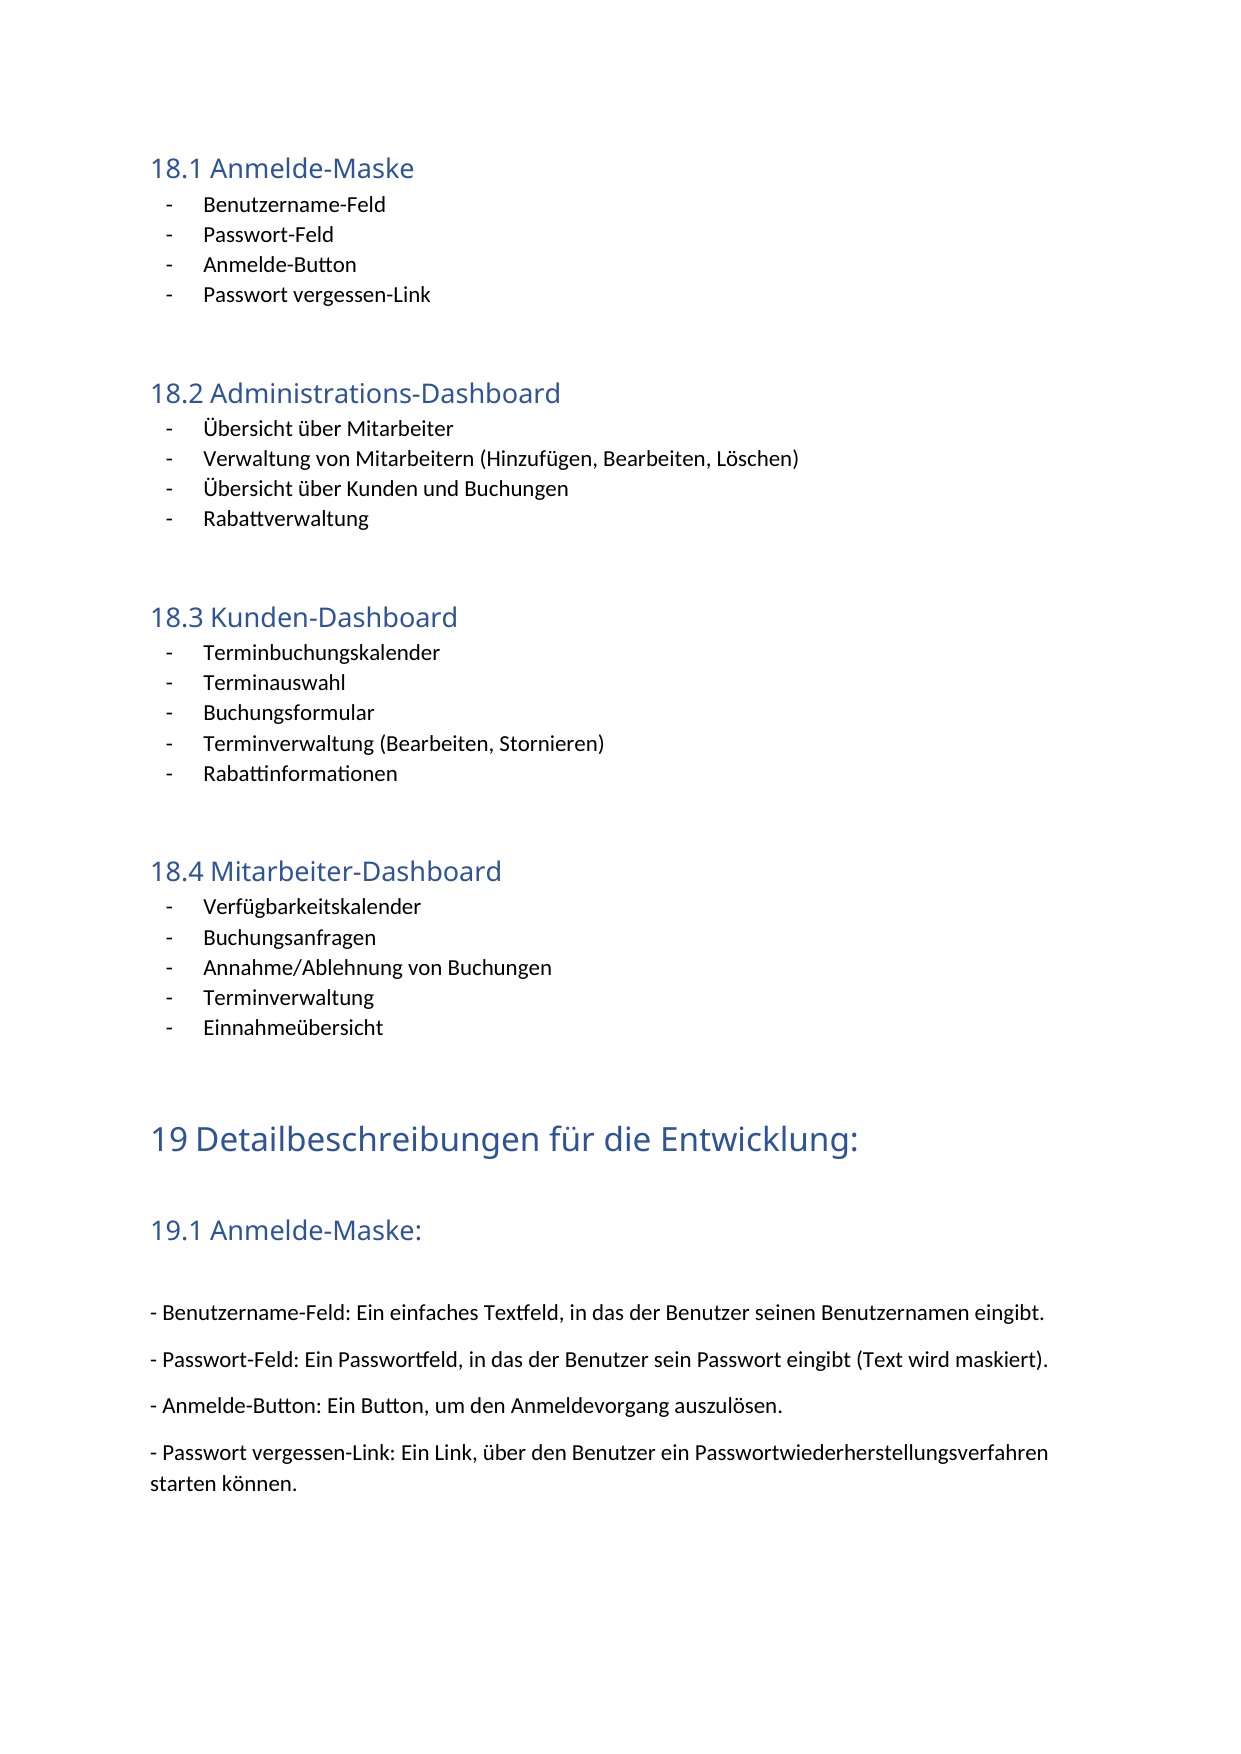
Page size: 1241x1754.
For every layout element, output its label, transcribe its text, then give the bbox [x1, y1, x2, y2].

text - Benutzername-Feld: Ein einfaches Textfeld, in das der Benutzer seinen Benutzernamen eingibt. [150, 1298, 1090, 1326]
list Terminverwaltung (Bearbeiten, Stornieren) [166, 729, 1090, 757]
list Anmelde-Button [166, 250, 1090, 278]
subtitle Anmelde-Maske [150, 150, 1090, 187]
list Einnahmeübersicht [166, 1013, 1090, 1041]
subtitle Mitarbeiter-Dashboard [150, 853, 1090, 889]
subtitle Detailbeschreibungen für die Entwicklung: [150, 1115, 1090, 1161]
text - Anmelde-Button: Ein Button, um den Anmeldevorgang auszulösen. [150, 1392, 1090, 1420]
list Rabattverwaltung [166, 504, 1090, 533]
list Rabattinformationen [166, 759, 1090, 787]
list Passwort-Feld [166, 220, 1090, 248]
list Passwort vergessen-Link [166, 280, 1090, 308]
list Übersicht über Kunden und Buchungen [166, 474, 1090, 502]
list Verwaltung von Mitarbeitern (Hinzufügen, Bearbeiten, Löschen) [166, 444, 1090, 472]
list Buchungsformular [166, 698, 1090, 727]
list Terminauswahl [166, 668, 1090, 696]
subtitle Anmelde-Maske: [150, 1211, 1090, 1248]
list Terminbuchungskalender [166, 638, 1090, 666]
list Annahme/Ablehnung von Buchungen [166, 953, 1090, 981]
list Verfügbarkeitskalender [166, 892, 1090, 921]
list Buchungsanfragen [166, 923, 1090, 951]
text - Passwort vergessen-Link: Ein Link, über den Benutzer ein Passwortwiederherstellungsverfahren starten können. [150, 1438, 1090, 1497]
list Übersicht über Mitarbeiter [166, 414, 1090, 442]
text - Passwort-Feld: Ein Passwortfeld, in das der Benutzer sein Passwort eingibt (Text wird maskiert). [150, 1345, 1090, 1373]
subtitle Administrations-Dashboard [150, 374, 1090, 411]
list Benutzername-Feld [166, 190, 1090, 218]
list Terminverwaltung [166, 983, 1090, 1011]
subtitle Kunden-Dashboard [150, 598, 1090, 635]
